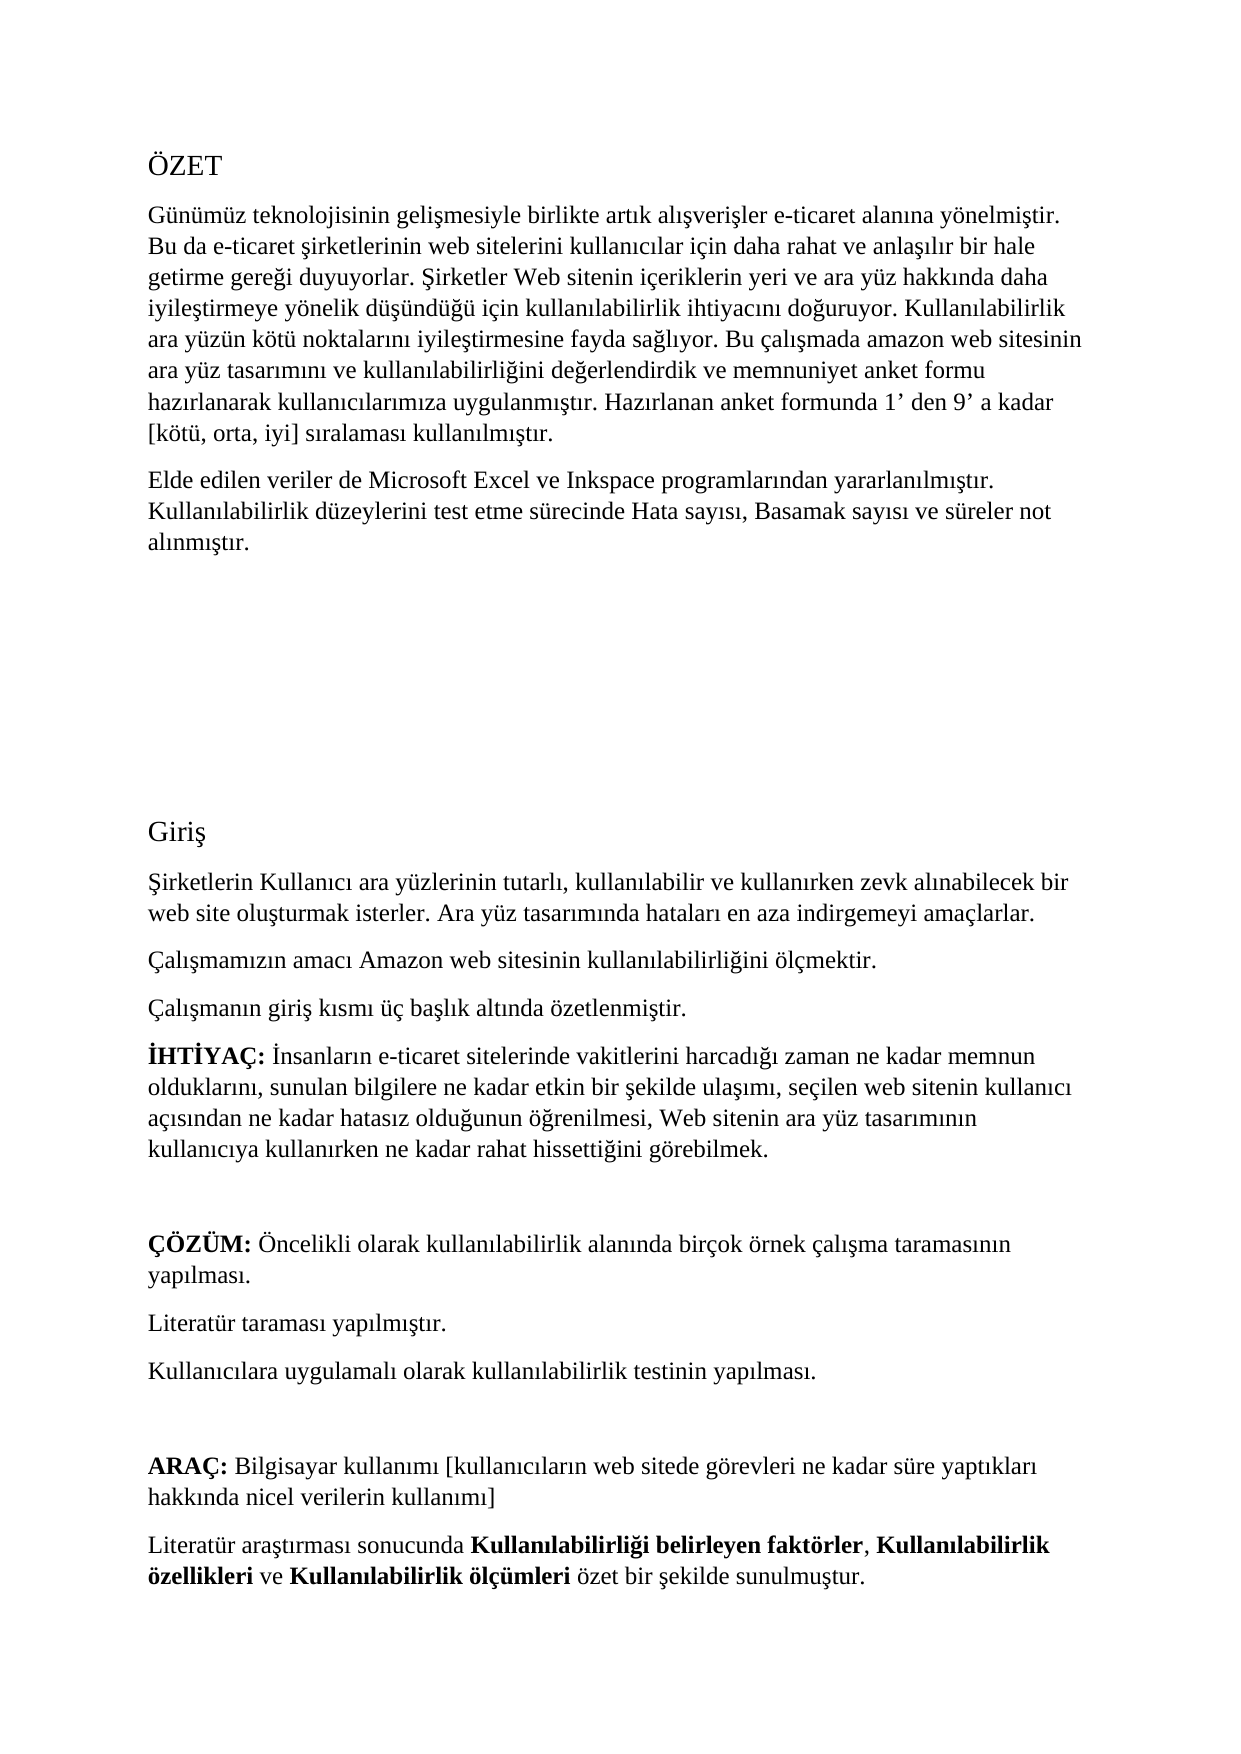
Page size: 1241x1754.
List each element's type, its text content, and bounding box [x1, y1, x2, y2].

text Giriş [148, 814, 1093, 847]
text Literatür taraması yapılmıştır. [148, 1308, 1093, 1337]
text İHTİYAÇ: İnsanların e-ticaret sitelerinde vakitlerini harcadığı zaman ne kadar memnun olduklarını, sunulan bilgilere ne kadar etkin bir şekilde ulaşımı, seçilen web sitenin kullanıcı açısından ne kadar hatasız olduğunun öğrenilmesi, Web sitenin ara yüz tasarımının kullanıcıya kullanırken ne kadar rahat hissettiğini görebilmek. [148, 1041, 1093, 1163]
text ARAÇ: Bilgisayar kullanımı [kullanıcıların web sitede görevleri ne kadar süre yaptıkları hakkında nicel verilerin kullanımı] [148, 1451, 1093, 1511]
text ÖZET [148, 148, 1093, 181]
text Şirketlerin Kullanıcı ara yüzlerinin tutarlı, kullanılabilir ve kullanırken zevk alınabilecek bir web site oluşturmak isterler. Ara yüz tasarımında hataları en aza indirgemeyi amaçlarlar. [148, 867, 1093, 926]
text Elde edilen veriler de Microsoft Excel ve Inkspace programlarından yararlanılmıştır. Kullanılabilirlik düzeylerini test etme sürecinde Hata sayısı, Basamak sayısı ve süreler not alınmıştır. [148, 465, 1093, 556]
text ÇÖZÜM: Öncelikli olarak kullanılabilirlik alanında birçok örnek çalışma taramasının yapılması. [148, 1229, 1093, 1289]
text Çalışmanın giriş kısmı üç başlık altında özetlenmiştir. [148, 993, 1093, 1022]
text Kullanıcılara uygulamalı olarak kullanılabilirlik testinin yapılması. [148, 1356, 1093, 1384]
text Literatür araştırması sonucunda Kullanılabilirliği belirleyen faktörler, Kullanılabilirlik özellikleri ve Kullanılabilirlik ölçümleri özet bir şekilde sunulmuştur. [148, 1530, 1093, 1590]
text Çalışmamızın amacı Amazon web sitesinin kullanılabilirliğini ölçmektir. [148, 945, 1093, 974]
text Günümüz teknolojisinin gelişmesiyle birlikte artık alışverişler e-ticaret alanına yönelmiştir. Bu da e-ticaret şirketlerinin web sitelerini kullanıcılar için daha rahat ve anlaşılır bir hale getirme gereği duyuyorlar. Şirketler Web sitenin içeriklerin yeri ve ara yüz hakkında daha iyileştirmeye yönelik düşündüğü için kullanılabilirlik ihtiyacını doğuruyor. Kullanılabilirlik ara yüzün kötü noktalarını iyileştirmesine fayda sağlıyor. Bu çalışmada amazon web sitesinin ara yüz tasarımını ve kullanılabilirliğini değerlendirdik ve memnuniyet anket formu hazırlanarak kullanıcılarımıza uygulanmıştır. Hazırlanan anket formunda 1’ den 9’ a kadar [kötü, orta, iyi] sıralaması kullanılmıştır. [148, 200, 1093, 446]
